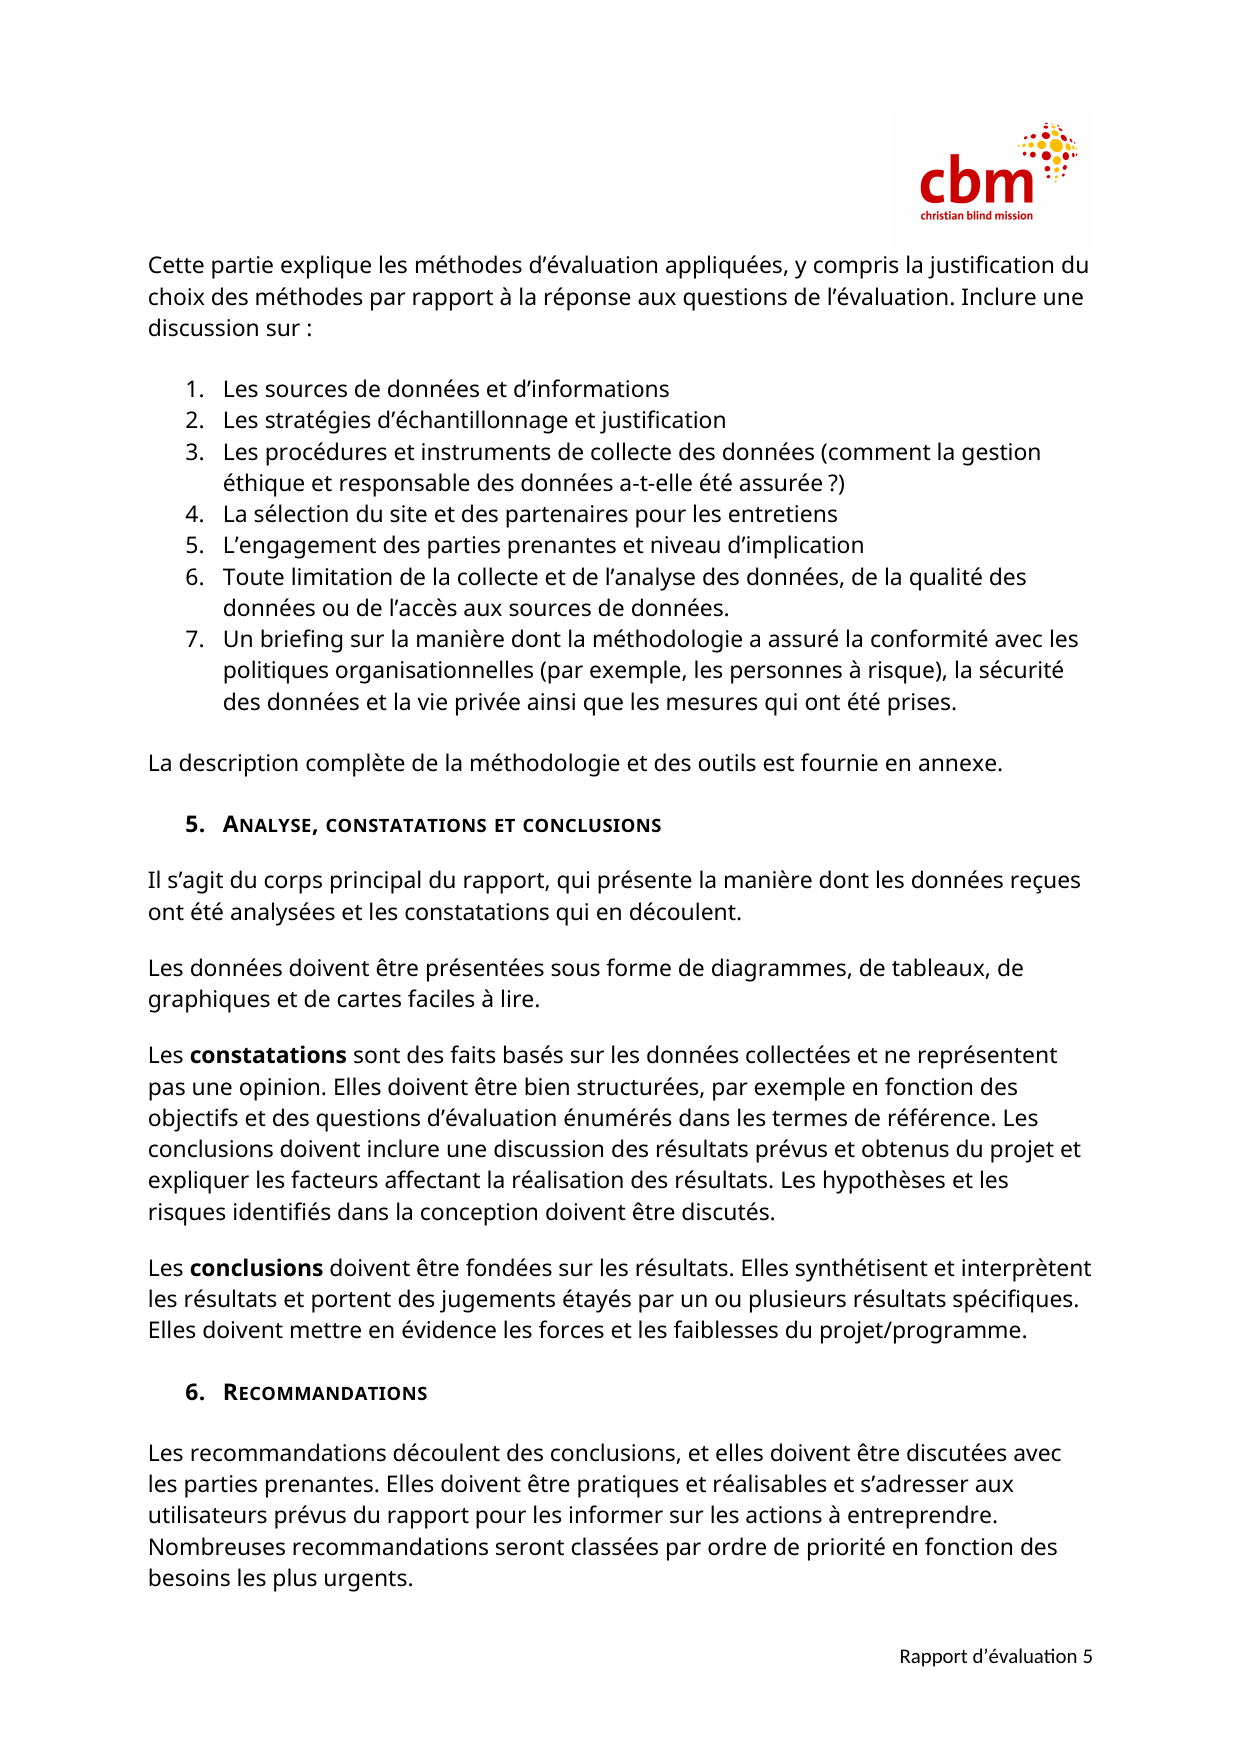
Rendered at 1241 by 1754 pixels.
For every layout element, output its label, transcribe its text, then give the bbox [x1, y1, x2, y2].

list Les stratégies d’échantillonnage et justification [185, 404, 1093, 436]
subtitle Recommandations [185, 1376, 1093, 1407]
list La sélection du site et des partenaires pour les entretiens [185, 498, 1093, 529]
list Un briefing sur la manière dont la méthodologie a assuré la conformité avec les politiques organisationnelles (par exemple, les personnes à risque), la sécurité des données et la vie privée ainsi que les mesures qui ont été prises. [185, 623, 1093, 717]
list L’engagement des parties prenantes et niveau d’implication [185, 529, 1093, 561]
text Les recommandations découlent des conclusions, et elles doivent être discutées avec les parties prenantes. Elles doivent être pratiques et réalisables et s’adresser aux utilisateurs prévus du rapport pour les informer sur les actions à entreprendre. Nombreuses recommandations seront classées par ordre de priorité en fonction des besoins les plus urgents. [148, 1437, 1093, 1593]
list Toute limitation de la collecte et de l’analyse des données, de la qualité des données ou de l’accès aux sources de données. [185, 561, 1093, 623]
text Cette partie explique les méthodes d’évaluation appliquées, y compris la justification du choix des méthodes par rapport à la réponse aux questions de l’évaluation. Inclure une discussion sur : [148, 249, 1093, 343]
subtitle Analyse, constatations et conclusions [185, 808, 1093, 839]
text Les données doivent être présentées sous forme de diagrammes, de tableaux, de graphiques et de cartes faciles à lire. [148, 952, 1093, 1014]
text Il s’agit du corps principal du rapport, qui présente la manière dont les données reçues ont été analysées et les constatations qui en découlent. [148, 864, 1093, 927]
picture [890, 105, 1093, 250]
text Les conclusions doivent être fondées sur les résultats. Elles synthétisent et interprètent les résultats et portent des jugements étayés par un ou plusieurs résultats spécifiques. Elles doivent mettre en évidence les forces et les faiblesses du projet/programme. [148, 1252, 1093, 1346]
list Les procédures et instruments de collecte des données (comment la gestion éthique et responsable des données a-t-elle été assurée ?) [185, 436, 1093, 498]
list Les sources de données et d’informations [185, 373, 1093, 404]
text Les constatations sont des faits basés sur les données collectées et ne représentent pas une opinion. Elles doivent être bien structurées, par exemple en fonction des objectifs et des questions d’évaluation énumérés dans les termes de référence. Les conclusions doivent inclure une discussion des résultats prévus et obtenus du projet et expliquer les facteurs affectant la réalisation des résultats. Les hypothèses et les risques identifiés dans la conception doivent être discutés. [148, 1039, 1093, 1227]
text La description complète de la méthodologie et des outils est fournie en annexe. [148, 747, 1093, 778]
